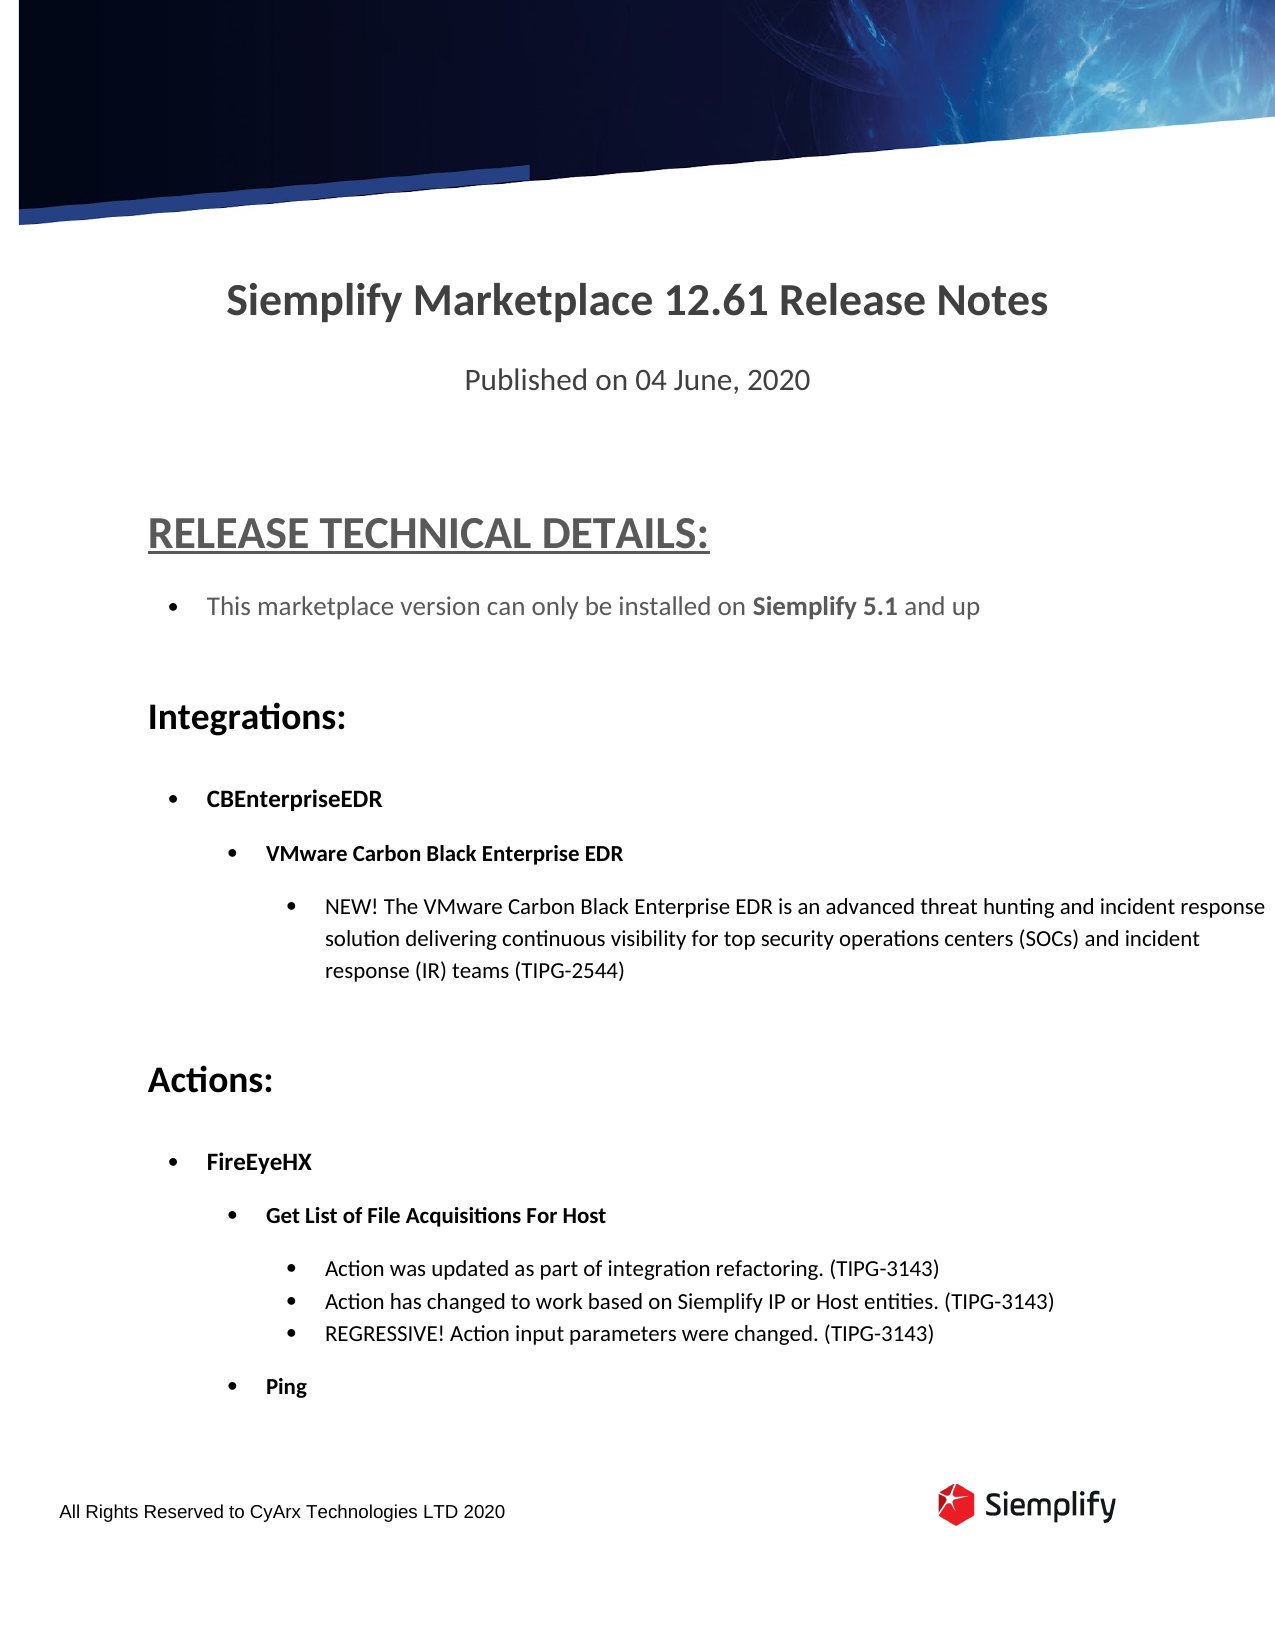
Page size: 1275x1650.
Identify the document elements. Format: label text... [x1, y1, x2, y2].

list Action was updated as part of integration refactoring. (TIPG-3143) [287, 1254, 1275, 1283]
text Siemplify Marketplace 12.61 Release Notes [0, 271, 1275, 326]
list FireEyeHX [169, 1146, 1275, 1176]
picture [938, 1484, 1116, 1526]
list Get List of File Acquisitions For Host [228, 1202, 1275, 1229]
text Integrations: [148, 693, 1275, 739]
list CBEnterpriseEDR [169, 783, 1275, 814]
list Ping [228, 1372, 1275, 1400]
text Published on 04 June, 2020 [0, 360, 1275, 398]
text RELEASE TECHNICAL DETAILS: [148, 503, 1275, 559]
list Action has changed to work based on Siemplify IP or Host entities. (TIPG-3143) [287, 1287, 1275, 1315]
list REGRESSIVE! Action input parameters were changed. (TIPG-3143) [287, 1319, 1275, 1347]
list This marketplace version can only be installed on Siemplify 5.1 and up [169, 589, 1275, 622]
text Actions: [148, 1056, 1275, 1101]
list VMware Carbon Black Enterprise EDR [228, 839, 1275, 867]
list NEW! The VMware Carbon Black Enterprise EDR is an advanced threat hunting and incident response solution delivering continuous visibility for top security operations centers (SOCs) and incident response (IR) teams (TIPG-2544) [287, 892, 1275, 985]
picture [18, 0, 1275, 225]
